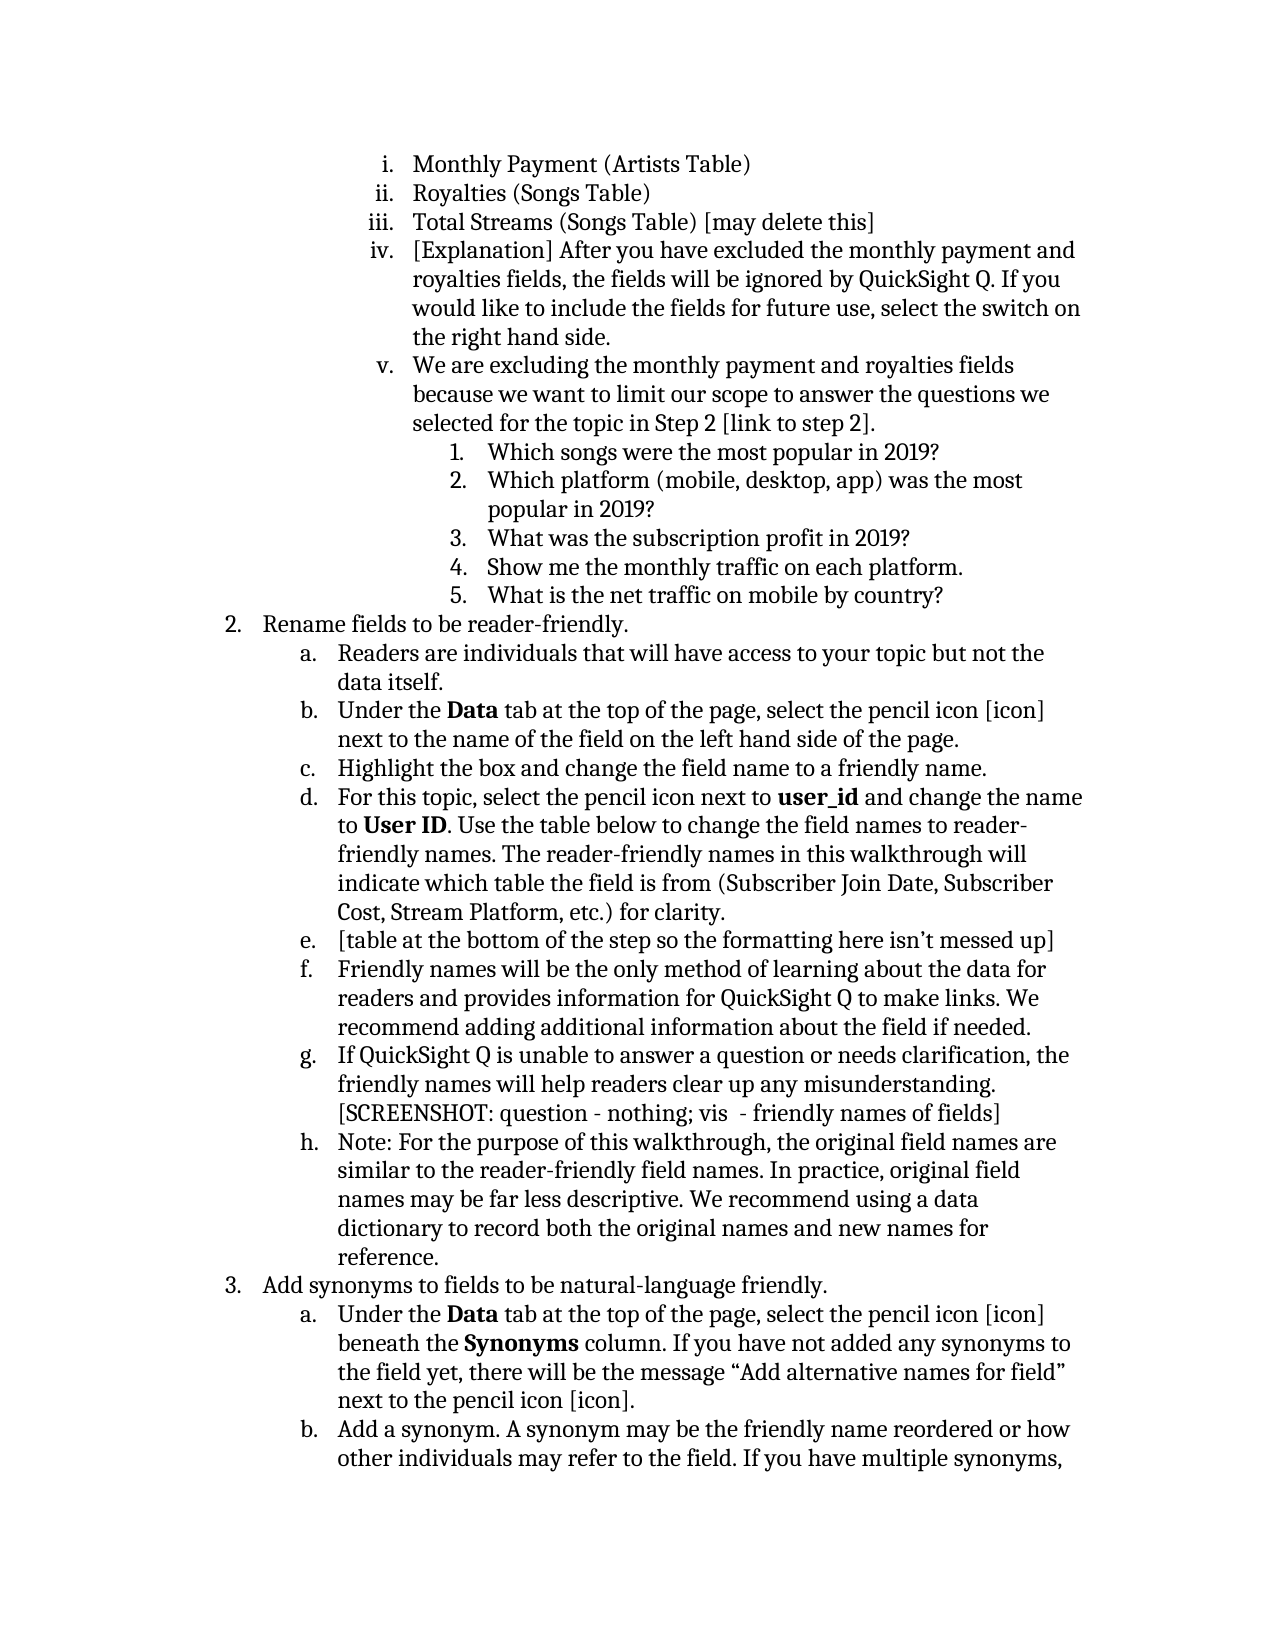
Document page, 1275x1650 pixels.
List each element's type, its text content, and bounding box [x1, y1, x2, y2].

list [Explanation] After you have excluded the monthly payment and royalties fields, the fields will be ignored by QuickSight Q. If you would like to include the fields for future use, select the switch on the right hand side. [394, 236, 1087, 351]
list Friendly names will be the only method of learning about the data for readers and provides information for QuickSight Q to make links. We recommend adding additional information about the field if needed. [300, 955, 1087, 1041]
list Highlight the box and change the field name to a friendly name. [300, 754, 1087, 782]
list Add synonyms to fields to be natural-language friendly. [225, 1271, 1087, 1300]
list If QuickSight Q is unable to answer a question or needs clarification, the friendly names will help readers clear up any misunderstanding. [SCREENSHOT: question - nothing; vis - friendly names of fields] [300, 1041, 1087, 1127]
list We are excluding the monthly payment and royalties fields because we want to limit our scope to answer the questions we selected for the topic in Step 2 [link to step 2]. [394, 351, 1087, 437]
list Which songs were the most popular in 2019? [450, 437, 1087, 466]
list Which platform (mobile, desktop, app) was the most popular in 2019? [450, 466, 1087, 524]
list Rename fields to be reader-friendly. [225, 610, 1087, 639]
list [table at the bottom of the step so the formatting here isn’t messed up] [300, 926, 1087, 955]
list What was the subscription profit in 2019? [450, 524, 1087, 552]
list Total Streams (Songs Table) [may delete this] [394, 207, 1087, 236]
list Show me the monthly traffic on each platform. [450, 552, 1087, 581]
list Royalties (Songs Table) [394, 179, 1087, 207]
list Monthly Payment (Artists Table) [394, 150, 1087, 179]
list What is the net traffic on mobile by country? [450, 581, 1087, 610]
list Readers are individuals that will have access to your topic but not the data itself. [300, 639, 1087, 696]
list Note: For the purpose of this walkthrough, the original field names are similar to the reader-friendly field names. In practice, original field names may be far less descriptive. We recommend using a data dictionary to record both the original names and new names for reference. [300, 1127, 1087, 1271]
list Under the Data tab at the top of the page, select the pencil icon [icon] next to the name of the field on the left hand side of the page. [300, 696, 1087, 754]
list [300, 1415, 1087, 1472]
list For this topic, select the pencil icon next to user_id and change the name to User ID. Use the table below to change the field names to reader-friendly names. The reader-friendly names in this walkthrough will indicate which table the field is from (Subscriber Join Date, Subscriber Cost, Stream Platform, etc.) for clarity. [300, 782, 1087, 926]
list Under the Data tab at the top of the page, select the pencil icon [icon] beneath the Synonyms column. If you have not added any synonyms to the field yet, there will be the message “Add alternative names for field” next to the pencil icon [icon]. [300, 1300, 1087, 1415]
